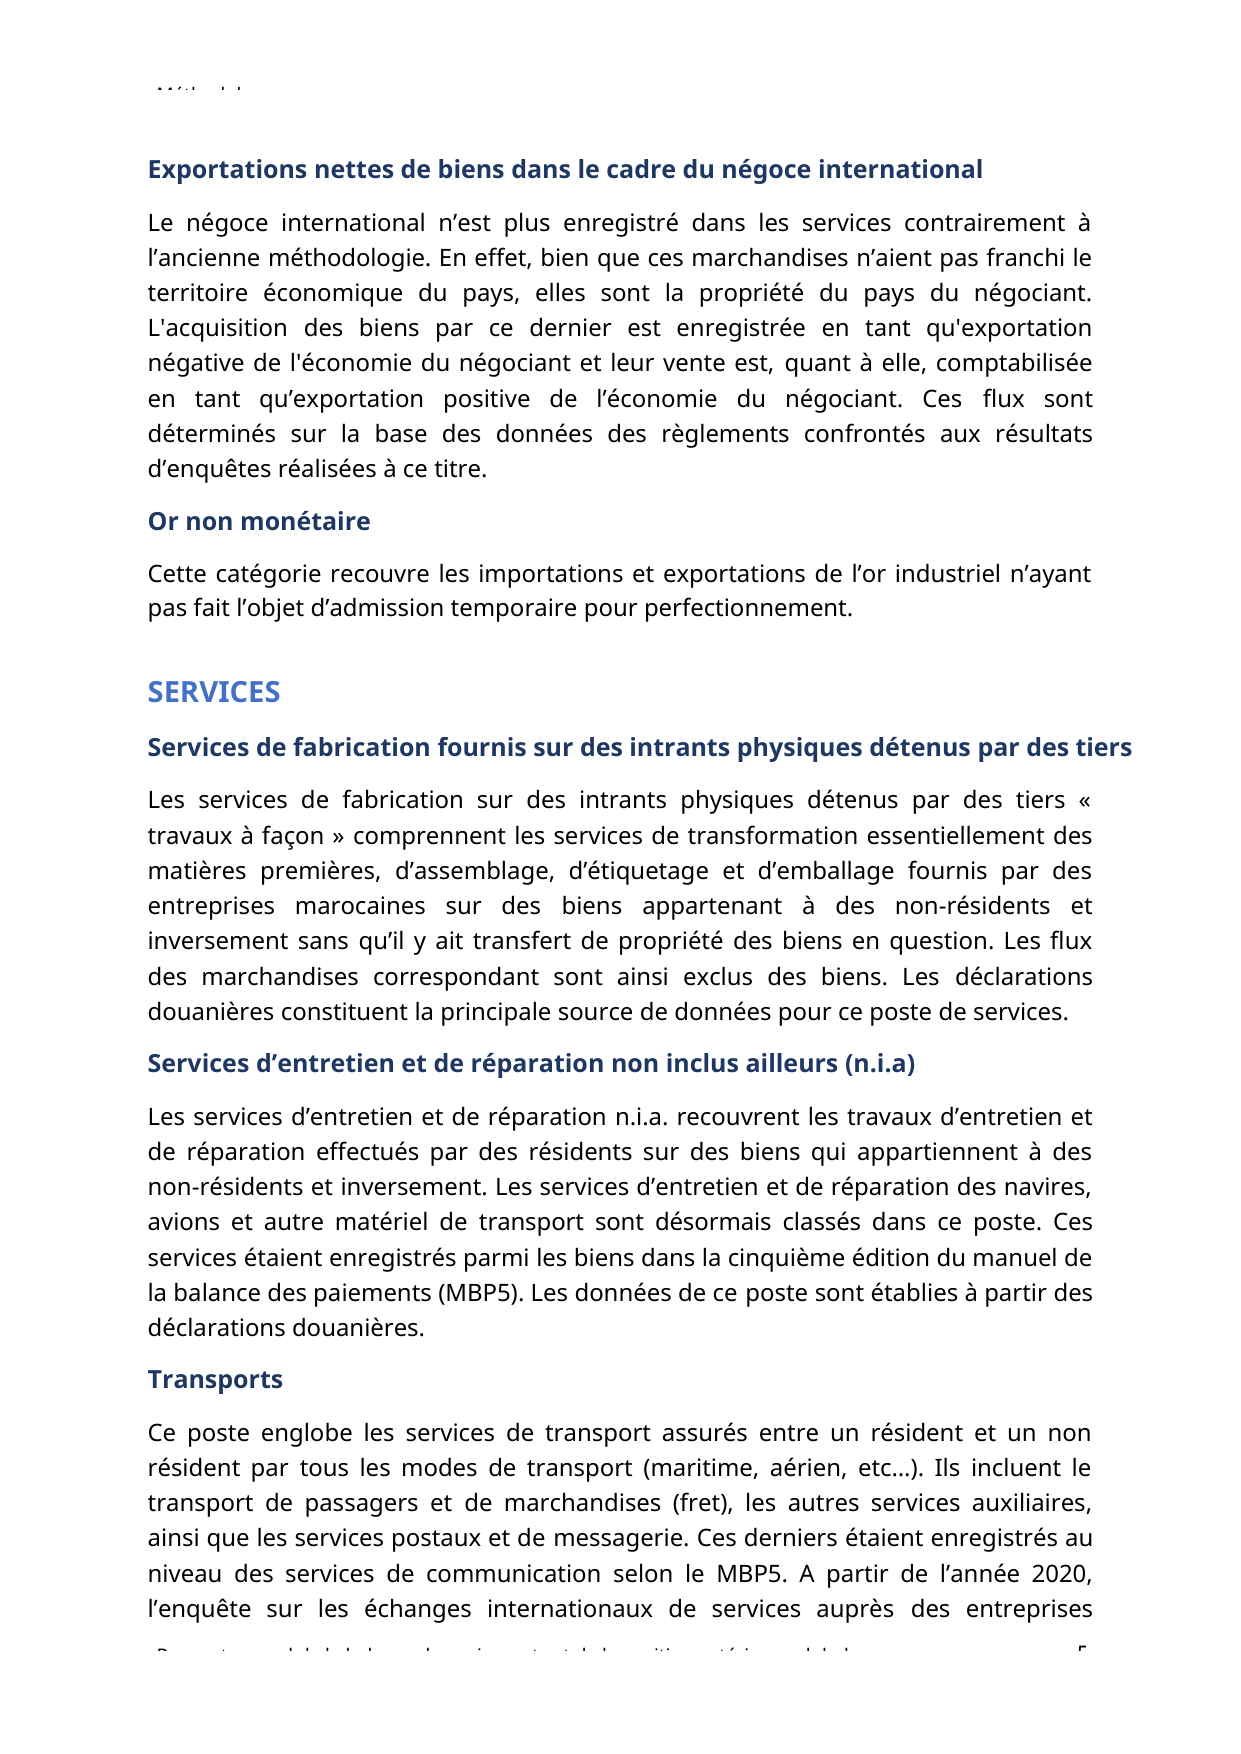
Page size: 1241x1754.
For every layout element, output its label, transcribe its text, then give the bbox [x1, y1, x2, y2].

text Les services de fabrication sur des intrants physiques détenus par des tiers « travaux à façon » comprennent les services de transformation essentiellement des matières premières, d’assemblage, d’étiquetage et d’emballage fournis par des entreprises marocaines sur des biens appartenant à des non-résidents et inversement sans qu’il y ait transfert de propriété des biens en question. Les flux des marchandises correspondant sont ainsi exclus des biens. Les déclarations douanières constituent la principale source de données pour ce poste de services. [147, 783, 1093, 1027]
subtitle SERVICES [147, 671, 1213, 711]
text Le négoce international n’est plus enregistré dans les services contrairement à l’ancienne méthodologie. En effet, bien que ces marchandises n’aient pas franchi le territoire économique du pays, elles sont la propriété du pays du négociant. L'acquisition des biens par ce dernier est enregistrée en tant qu'exportation négative de l'économie du négociant et leur vente est, quant à elle, comptabilisée en tant qu’exportation positive de l’économie du négociant. Ces flux sont déterminés sur la base des données des règlements confrontés aux résultats d’enquêtes réalisées à ce titre. [147, 205, 1093, 484]
subtitle Services d’entretien et de réparation non inclus ailleurs (n.i.a) [147, 1046, 1213, 1080]
text Les services d’entretien et de réparation n.i.a. recouvrent les travaux d’entretien et de réparation effectués par des résidents sur des biens qui appartiennent à des non-résidents et inversement. Les services d’entretien et de réparation des navires, avions et autre matériel de transport sont désormais classés dans ce poste. Ces services étaient enregistrés parmi les biens dans la cinquième édition du manuel de la balance des paiements (MBP5). Les données de ce poste sont établies à partir des déclarations douanières. [147, 1099, 1093, 1343]
subtitle Transports [147, 1362, 1213, 1396]
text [147, 1416, 1093, 1624]
subtitle Exportations nettes de biens dans le cadre du négoce international [147, 152, 1213, 186]
subtitle Or non monétaire [147, 503, 1213, 537]
text Cette catégorie recouvre les importations et exportations de l’or industriel n’ayant pas fait l’objet d’admission temporaire pour perfectionnement. [147, 557, 1092, 624]
subtitle Services de fabrication fournis sur des intrants physiques détenus par des tiers [147, 730, 1213, 764]
